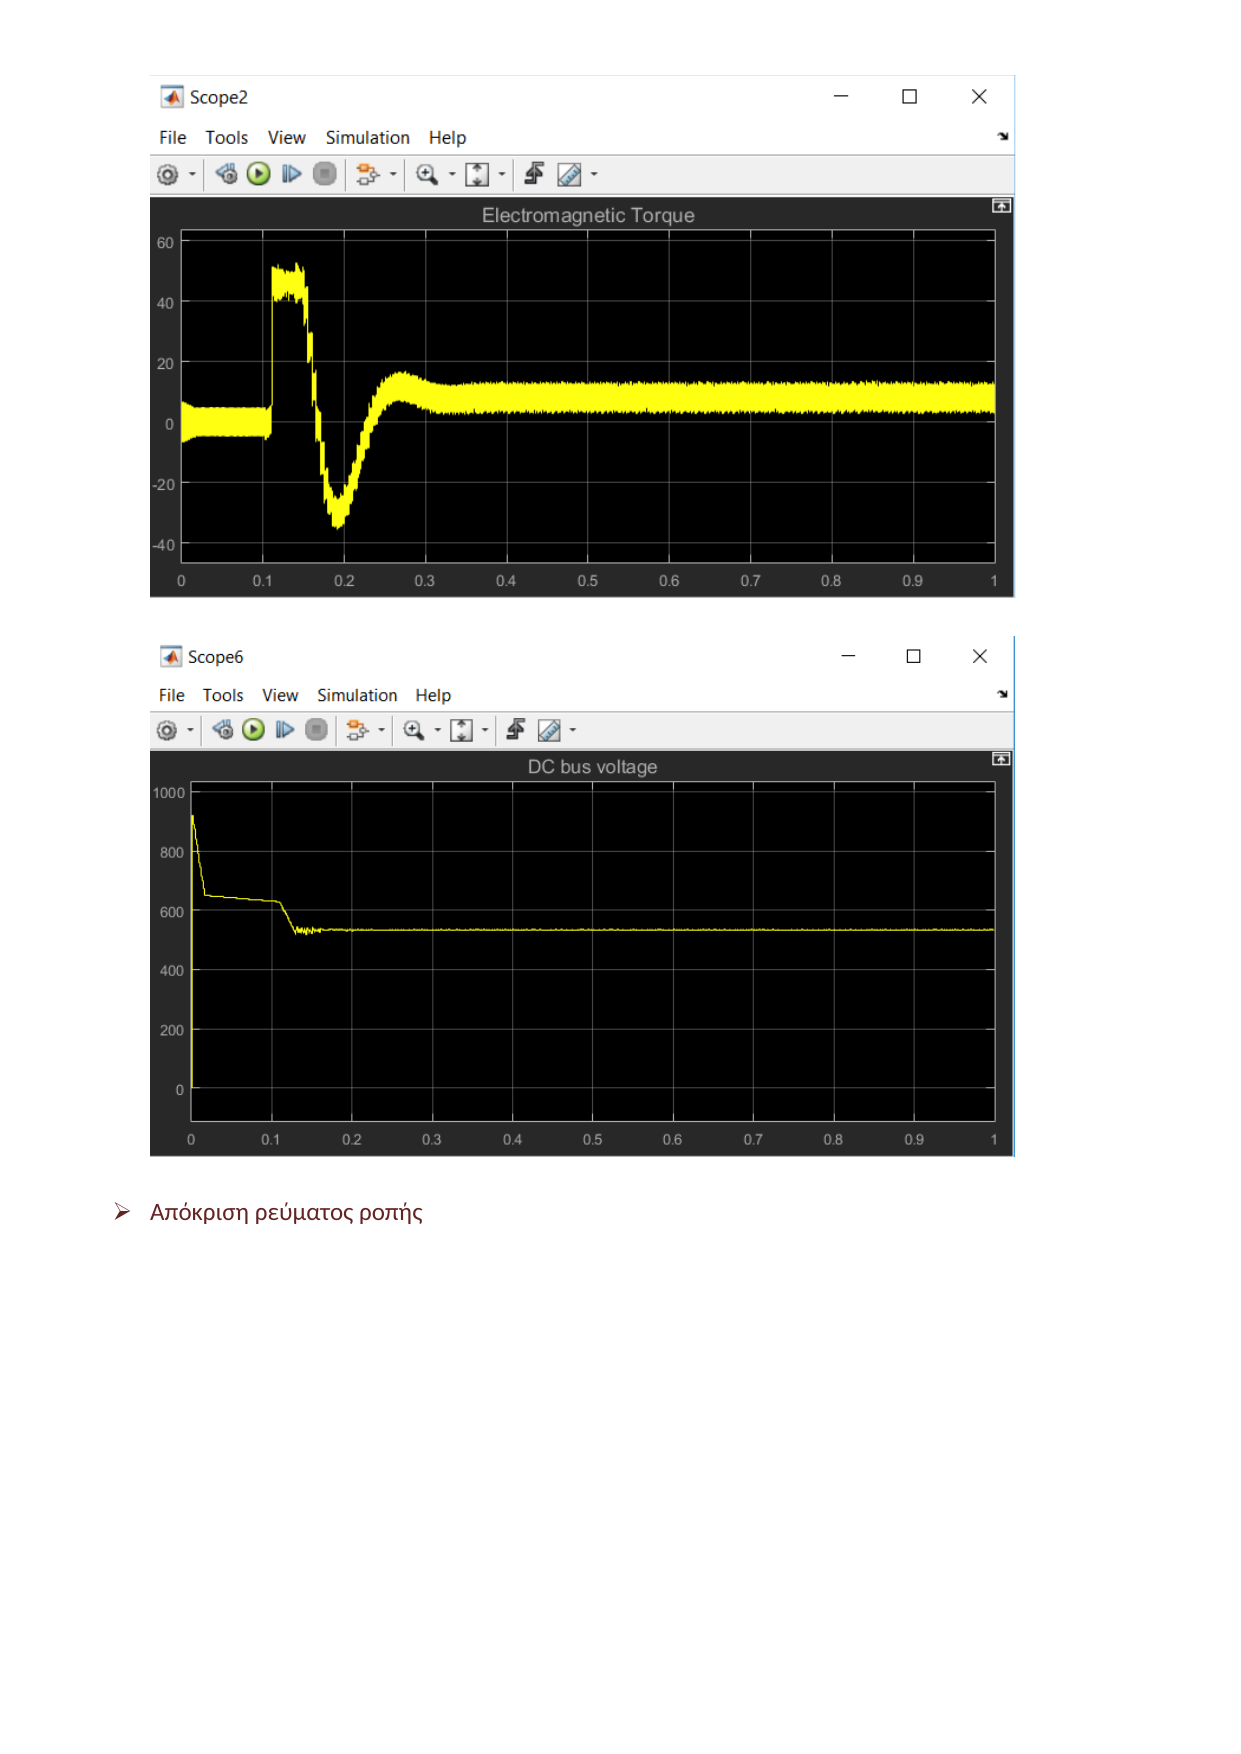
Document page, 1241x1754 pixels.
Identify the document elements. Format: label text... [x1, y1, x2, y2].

picture [150, 636, 1016, 1157]
picture [150, 75, 1016, 598]
list Απόκριση ρεύματος ροπής [112, 1196, 1165, 1226]
